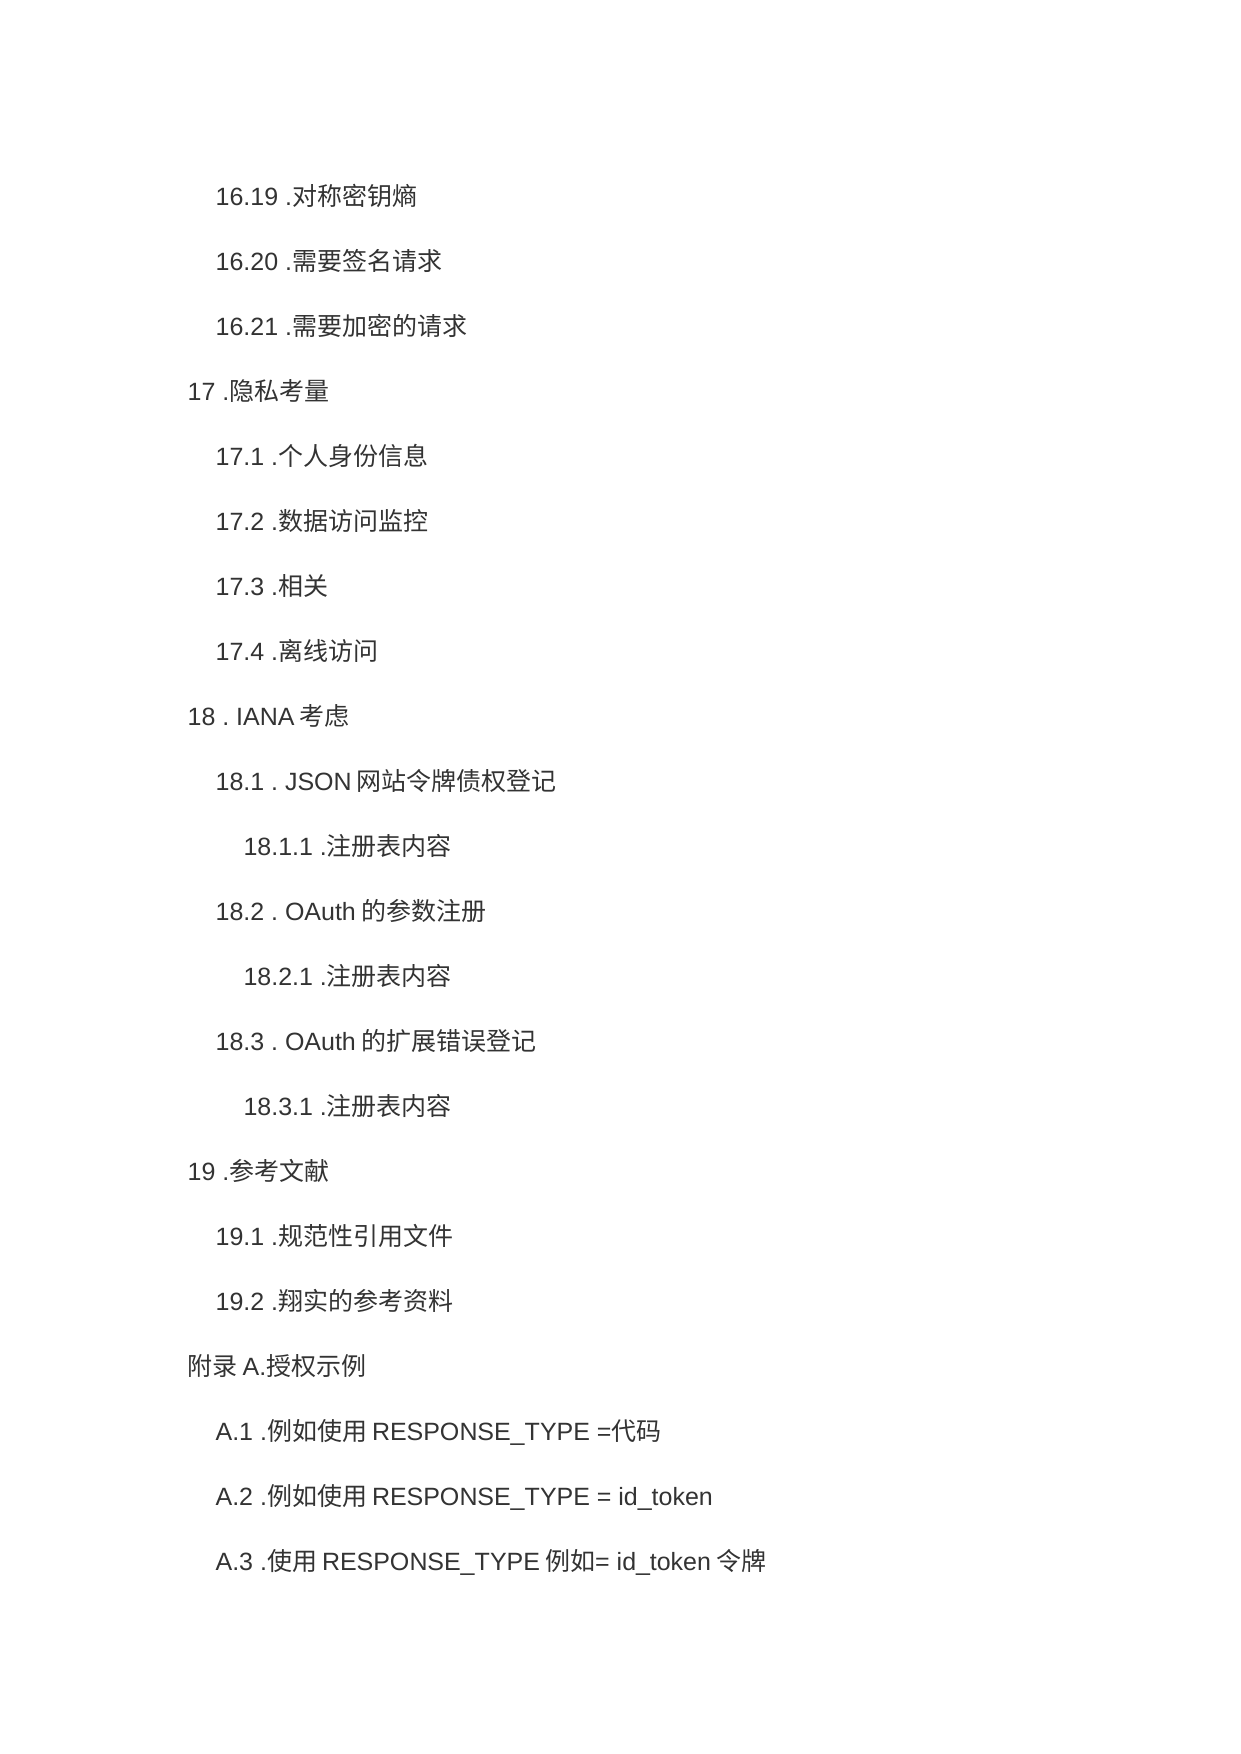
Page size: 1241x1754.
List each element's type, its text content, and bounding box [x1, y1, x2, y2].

text 17.1 .个人身份信息 [187, 422, 1053, 487]
text 18.3.1 .注册表内容 [187, 1072, 1053, 1137]
text A.2 .例如使用RESPONSE_TYPE = id_token [187, 1462, 1053, 1527]
text 19 .参考文献 [187, 1137, 1053, 1202]
text 18 . IANA考虑 [187, 682, 1053, 747]
text 18.3 . OAuth的扩展错误登记 [187, 1007, 1053, 1072]
text A.3 .使用RESPONSE_TYPE例如= id_token令牌 [187, 1527, 1053, 1592]
text 18.2 . OAuth的参数注册 [187, 877, 1053, 942]
text 18.1 . JSON网站令牌债权登记 [187, 747, 1053, 812]
text 19.2 .翔实的参考资料 [187, 1267, 1053, 1332]
text 17.2 .数据访问监控 [187, 487, 1053, 552]
text 19.1 .规范性引用文件 [187, 1202, 1053, 1267]
text A.1 .例如使用RESPONSE_TYPE =代码 [187, 1397, 1053, 1462]
text 18.2.1 .注册表内容 [187, 942, 1053, 1007]
text 17.3 .相关 [187, 552, 1053, 617]
text 18.1.1 .注册表内容 [187, 812, 1053, 877]
text 16.21 .需要加密的请求 [187, 292, 1053, 357]
text 附录A.授权示例 [187, 1332, 1053, 1397]
text 16.20 .需要签名请求 [187, 227, 1053, 292]
text 16.19 .对称密钥熵 [187, 162, 1053, 227]
text 17.4 .离线访问 [187, 617, 1053, 682]
text 17 .隐私考量 [187, 357, 1053, 422]
